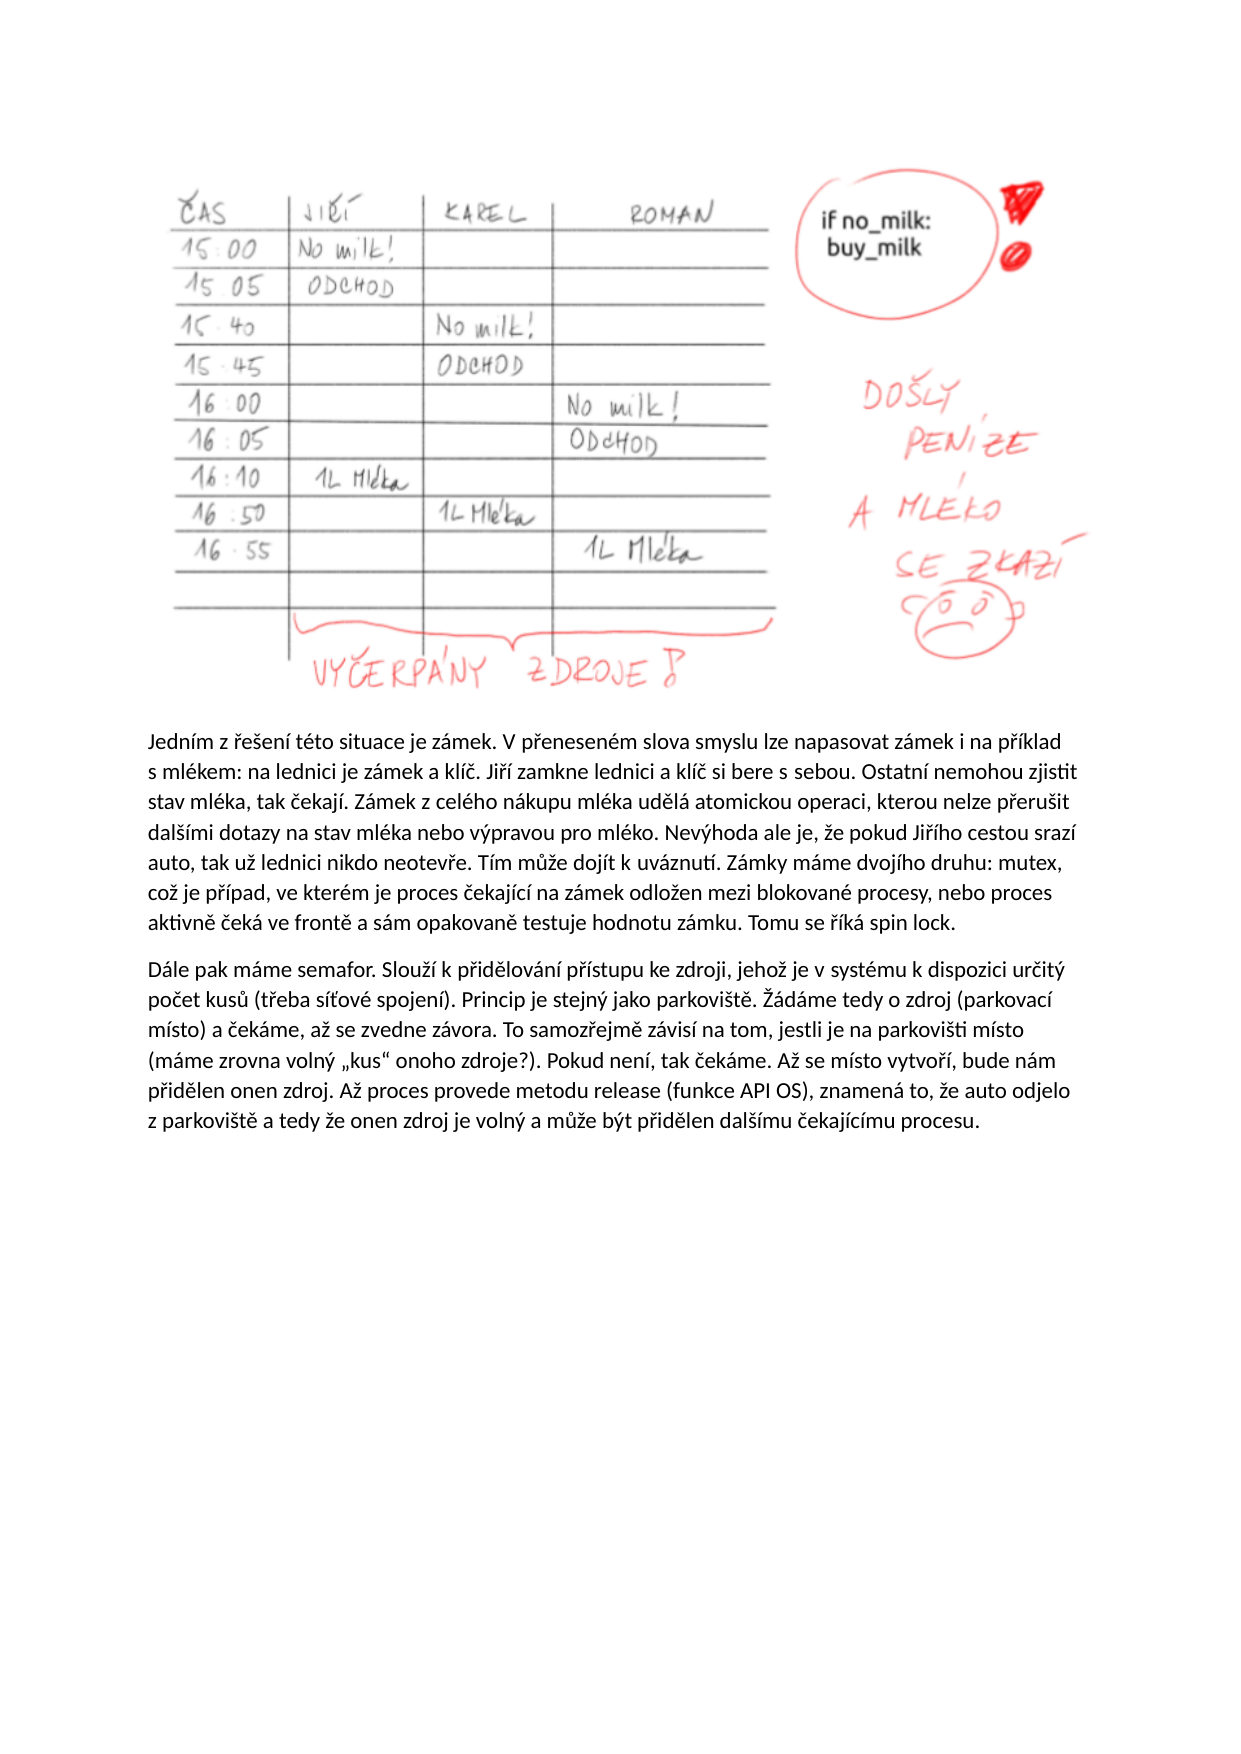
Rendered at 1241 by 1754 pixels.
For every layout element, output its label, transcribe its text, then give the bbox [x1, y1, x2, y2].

text Jedním z řešení této situace je zámek. V přeneseném slova smyslu lze napasovat zámek i na příklad s mlékem: na lednici je zámek a klíč. Jiří zamkne lednici a klíč si bere s sebou. Ostatní nemohou zjistit stav mléka, tak čekají. Zámek z celého nákupu mléka udělá atomickou operaci, kterou nelze přerušit dalšími dotazy na stav mléka nebo výpravou pro mléko. Nevýhoda ale je, že pokud Jiřího cestou srazí auto, tak už lednici nikdo neotevře. Tím může dojít k uváznutí. Zámky máme dvojího druhu: mutex, což je případ, ve kterém je proces čekající na zámek odložen mezi blokované procesy, nebo proces aktivně čeká ve frontě a sám opakovaně testuje hodnotu zámku. Tomu se říká spin lock. [148, 727, 1093, 936]
text Dále pak máme semafor. Slouží k přidělování přístupu ke zdroji, jehož je v systému k dispozici určitý počet kusů (třeba síťové spojení). Princip je stejný jako parkoviště. Žádáme tedy o zdroj (parkovací místo) a čekáme, až se zvedne závora. To samozřejmě závisí na tom, jestli je na parkovišti místo (máme zrovna volný „kus“ onoho zdroje?). Pokud není, tak čekáme. Až se místo vytvoří, bude nám přidělen onen zdroj. Až proces provede metodu release (funkce API OS), znamená to, že auto odjelo z parkoviště a tedy že onen zdroj je volný a může být přidělen dalšímu čekajícímu procesu. [148, 955, 1093, 1134]
picture [147, 147, 1093, 709]
